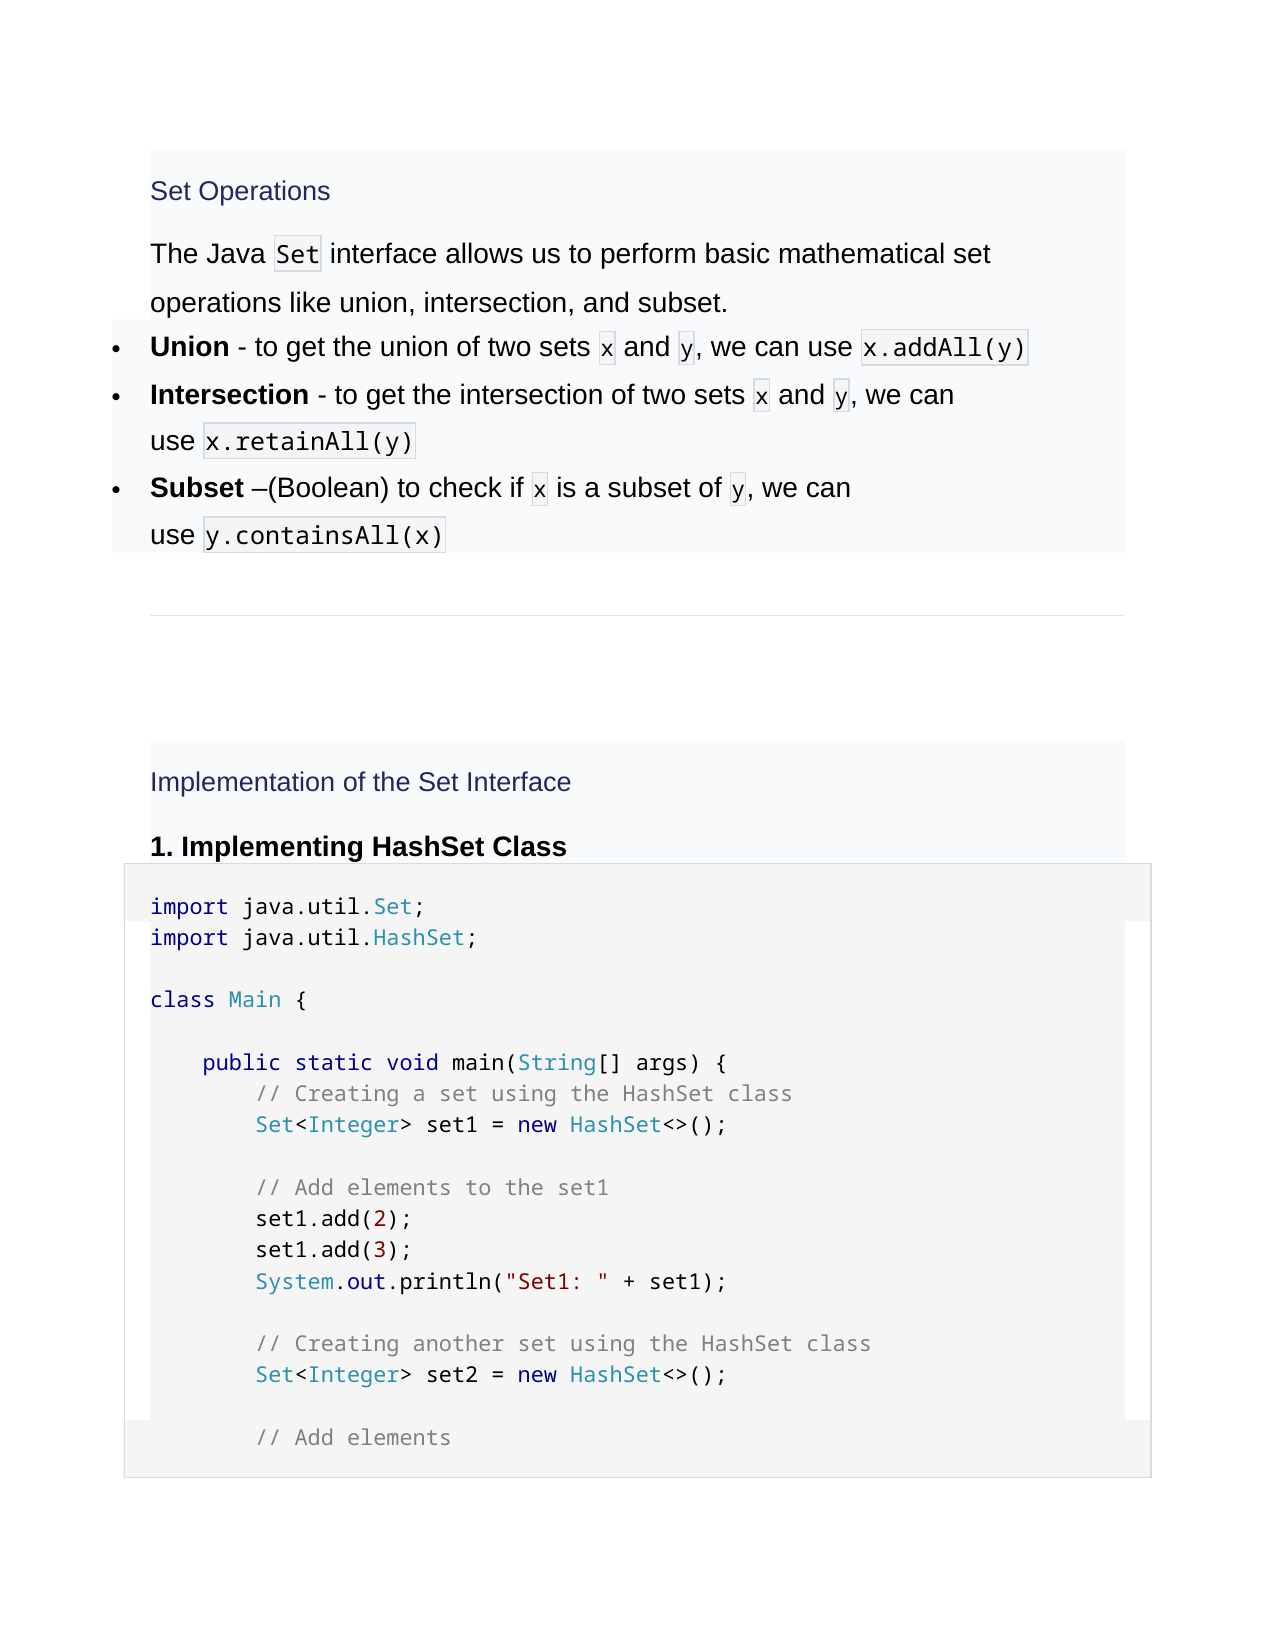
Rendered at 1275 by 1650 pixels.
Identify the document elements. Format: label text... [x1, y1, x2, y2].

text // Creating a set using the HashSet class [150, 1077, 1125, 1108]
text // Add elements to the set1 [150, 1171, 1125, 1202]
text public static void main(String[] args) { [150, 1046, 1125, 1077]
text import java.util.HashSet; [150, 921, 1125, 952]
list Intersection - to get the intersection of two sets x and y, we can use x.retainAll(y) [112, 366, 1125, 459]
subtitle Set Operations [150, 150, 1125, 206]
text Set<Integer> set2 = new HashSet<>(); [150, 1358, 1125, 1389]
text 1. Implementing HashSet Class [150, 816, 1125, 863]
text class Main { [150, 983, 1125, 1014]
text // Add elements [125, 1394, 1150, 1477]
subtitle Implementation of the Set Interface [150, 741, 1125, 797]
text import java.util.Set; [125, 864, 1150, 921]
text // Creating another set using the HashSet class [150, 1327, 1125, 1358]
text Set<Integer> set1 = new HashSet<>(); [150, 1108, 1125, 1139]
text The Java Set interface allows us to perform basic mathematical set operations like union, intersection, and subset. [150, 225, 1125, 319]
text set1.add(2); [150, 1202, 1125, 1233]
text System.out.println("Set1: " + set1); [150, 1264, 1125, 1296]
list Union - to get the union of two sets x and y, we can use x.addAll(y) [112, 319, 1125, 366]
text set1.add(3); [150, 1233, 1125, 1264]
list Subset –(Boolean) to check if x is a subset of y, we can use y.containsAll(x) [112, 459, 1125, 553]
